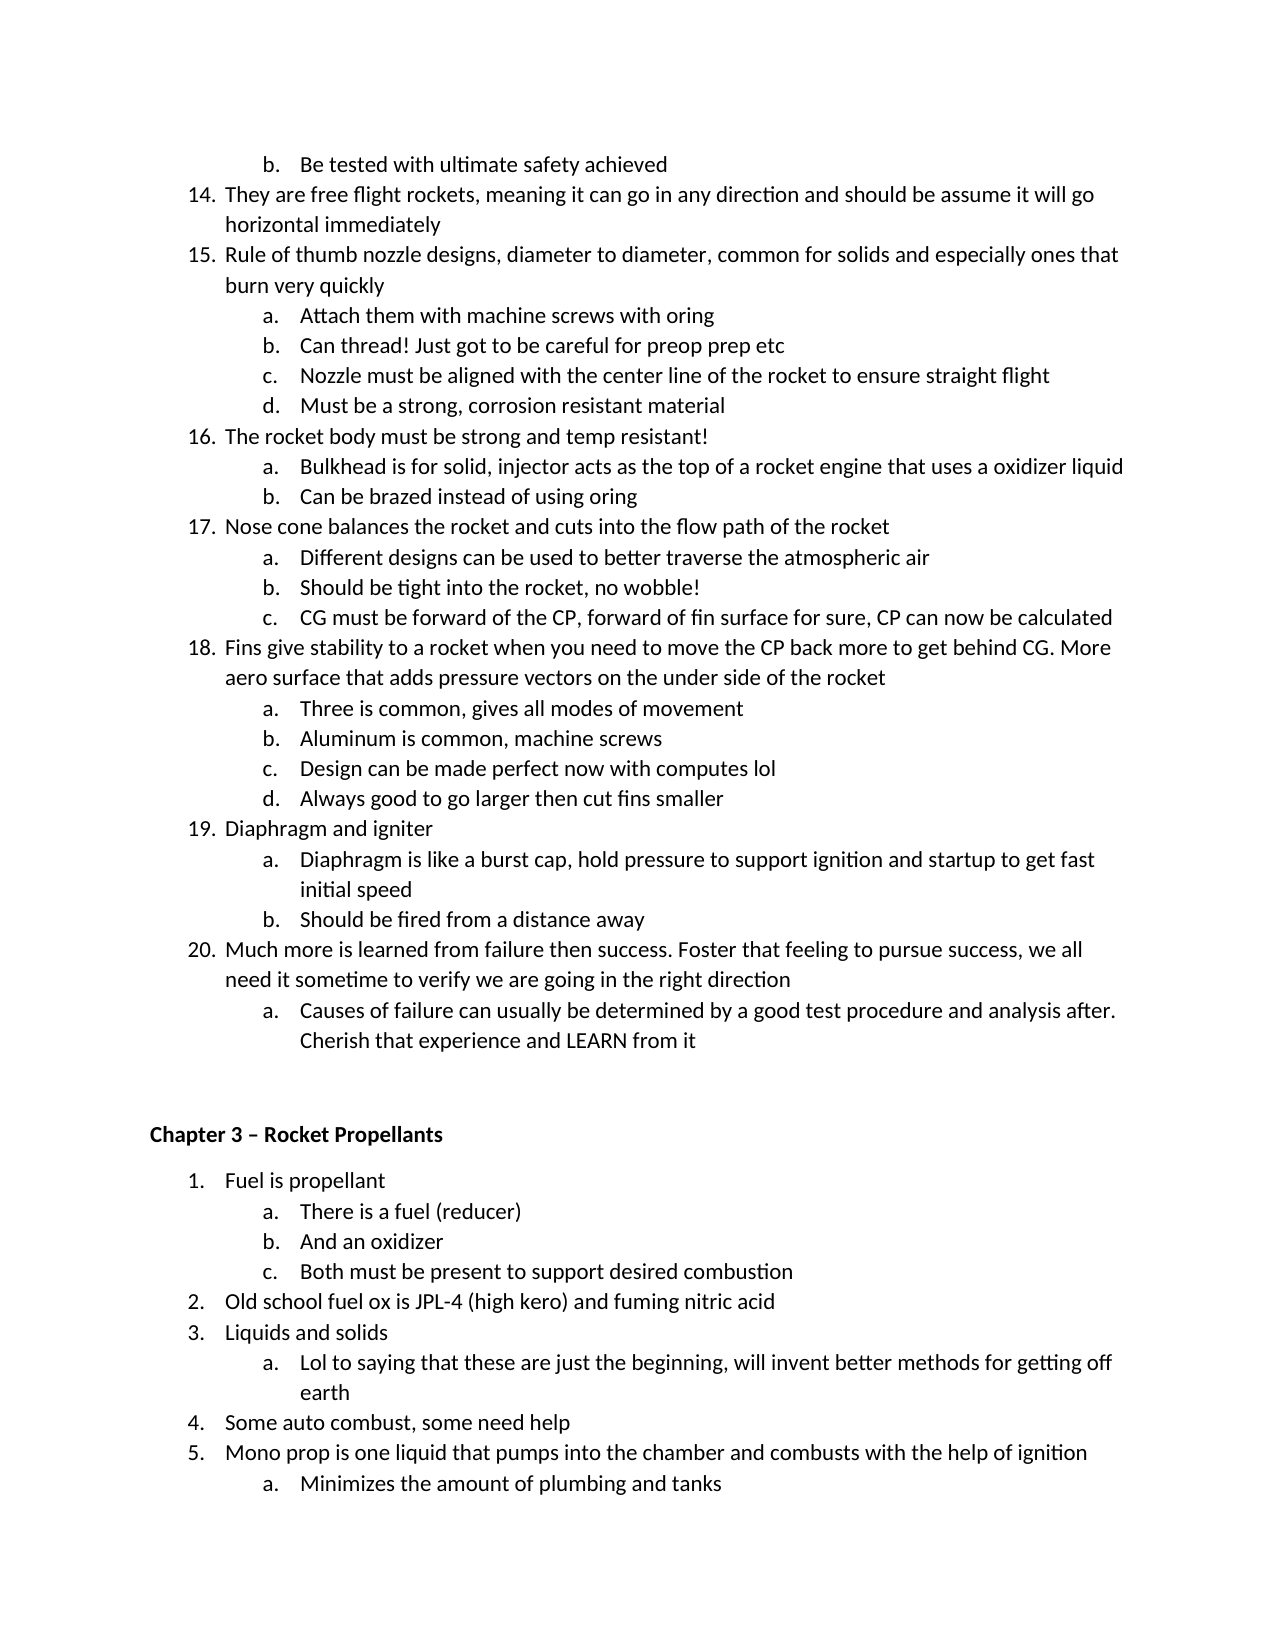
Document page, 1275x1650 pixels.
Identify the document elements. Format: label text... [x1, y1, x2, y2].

list Nose cone balances the rocket and cuts into the flow path of the rocket [187, 512, 1125, 541]
list Minimizes the amount of plumbing and tanks [262, 1469, 1125, 1497]
list Rule of thumb nozzle designs, diameter to diameter, common for solids and especially ones that burn very quickly [187, 241, 1125, 299]
list Must be a strong, corrosion resistant material [262, 392, 1125, 420]
list Attach them with machine screws with oring [262, 301, 1125, 329]
list Different designs can be used to better traverse the atmospheric air [262, 543, 1125, 571]
list Always good to go larger then cut fins smaller [262, 784, 1125, 812]
list Should be fired from a distance away [262, 905, 1125, 933]
list Nozzle must be aligned with the center line of the rocket to ensure straight flight [262, 361, 1125, 389]
list Design can be made perfect now with computes lol [262, 754, 1125, 782]
list Bulkhead is for solid, injector acts as the top of a rocket engine that uses a oxidizer liquid [262, 452, 1125, 480]
list Should be tight into the rocket, no wobble! [262, 573, 1125, 601]
list Fins give stability to a rocket when you need to move the CP back more to get behind CG. More aero surface that adds pressure vectors on the under side of the rocket [187, 633, 1125, 692]
list Mono prop is one liquid that pumps into the chamber and combusts with the help of ignition [187, 1438, 1125, 1467]
list The rocket body must be strong and temp resistant! [187, 422, 1125, 450]
list Much more is learned from failure then success. Foster that feeling to pursue success, we all need it sometime to verify we are going in the right direction [187, 935, 1125, 994]
list They are free flight rockets, meaning it can go in any direction and should be assume it will go horizontal immediately [187, 180, 1125, 238]
list Be tested with ultimate safety achieved [262, 150, 1125, 178]
list Can be brazed instead of using oring [262, 482, 1125, 510]
list Liquids and solids [187, 1318, 1125, 1346]
list Some auto combust, some need help [187, 1408, 1125, 1436]
list Diaphragm and igniter [187, 814, 1125, 843]
list CG must be forward of the CP, forward of fin surface for sure, CP can now be calculated [262, 603, 1125, 631]
list Aluminum is common, machine screws [262, 724, 1125, 752]
list Three is common, gives all modes of movement [262, 694, 1125, 722]
list There is a fuel (reducer) [262, 1197, 1125, 1225]
list Diaphragm is like a burst cap, hold pressure to support ignition and startup to get fast initial speed [262, 845, 1125, 903]
list Fuel is propellant [187, 1167, 1125, 1195]
list Can thread! Just got to be careful for preop prep etc [262, 331, 1125, 359]
list Old school fuel ox is JPL-4 (high kero) and fuming nitric acid [187, 1287, 1125, 1316]
text Chapter 3 – Rocket Propellants [150, 1120, 1125, 1148]
list Lol to saying that these are just the beginning, will invent better methods for getting off earth [262, 1348, 1125, 1406]
list And an oxidizer [262, 1227, 1125, 1255]
list Causes of failure can usually be determined by a good test procedure and analysis after. Cherish that experience and LEARN from it [262, 996, 1125, 1054]
list Both must be present to support desired combustion [262, 1257, 1125, 1285]
